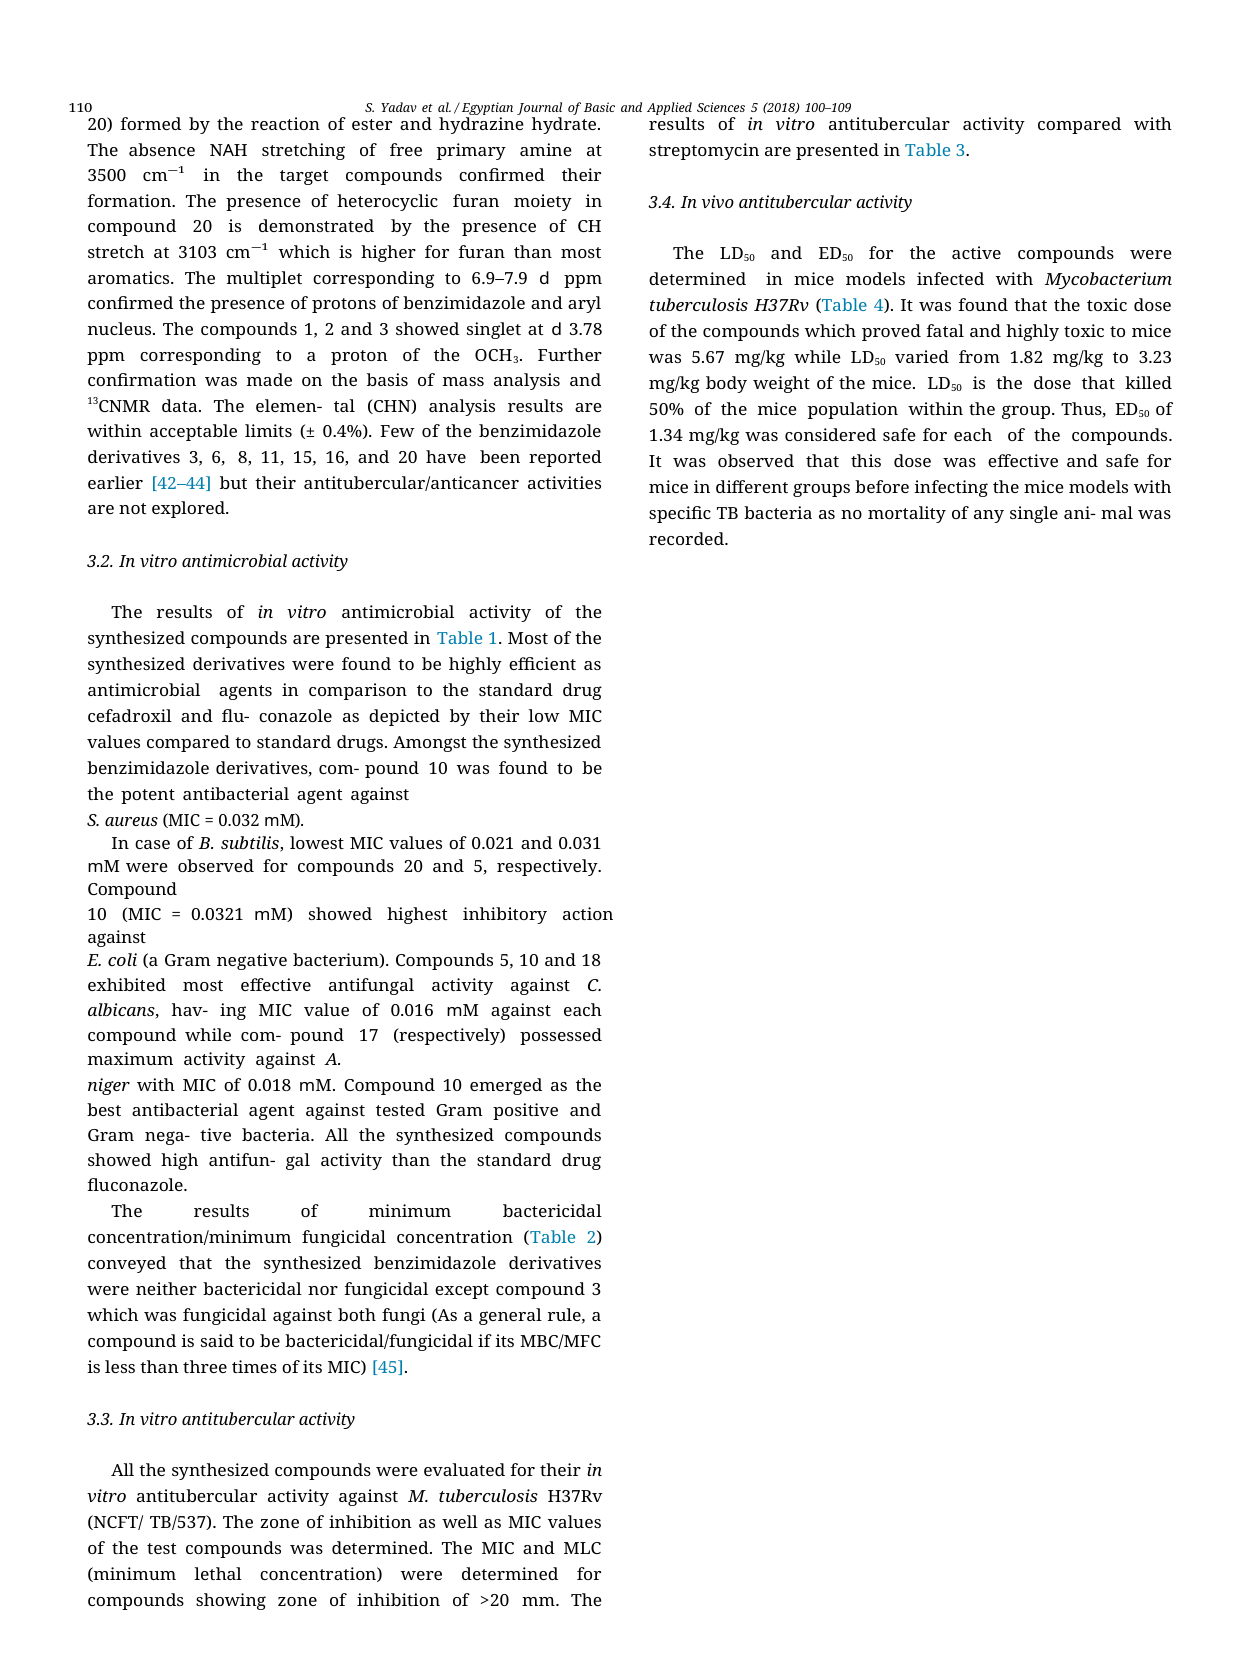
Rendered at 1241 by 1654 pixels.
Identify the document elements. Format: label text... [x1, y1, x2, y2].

text The results of in vitro antimicrobial activity of the synthesized compounds are presented in Table 1. Most of the synthesized derivatives were found to be highly efficient as antimicrobial agents in comparison to the standard drug cefadroxil and flu- conazole as depicted by their low MIC values compared to standard drugs. Amongst the synthesized benzimidazole derivatives, com- pound 10 was found to be the potent antibacterial agent against [87, 601, 602, 806]
text 20) formed by the reaction of ester and hydrazine hydrate. The absence NAH stretching of free primary amine at 3500 cm—1 in the target compounds confirmed their formation. The presence of heterocyclic furan moiety in compound 20 is demonstrated by the presence of CH stretch at 3103 cm—1 which is higher for furan than most aromatics. The multiplet corresponding to 6.9–7.9 d ppm confirmed the presence of protons of benzimidazole and aryl nucleus. The compounds 1, 2 and 3 showed singlet at d 3.78 ppm corresponding to a proton of the OCH3. Further confirmation was made on the basis of mass analysis and 13CNMR data. The elemen- tal (CHN) analysis results are within acceptable limits (± 0.4%). Few of the benzimidazole derivatives 3, 6, 8, 11, 15, 16, and 20 have been reported earlier [42–44] but their antitubercular/anticancer activities are not explored. [87, 112, 602, 519]
picture [873, 299, 879, 308]
list In vivo antitubercular activity [649, 190, 1184, 213]
text The results of minimum bactericidal concentration/minimum fungicidal concentration (Table 2) conveyed that the synthesized benzimidazole derivatives were neither bactericidal nor fungicidal except compound 3 which was fungicidal against both fungi (As a general rule, a compound is said to be bactericidal/fungicidal if its MBC/MFC is less than three times of its MIC) [45]. [87, 1199, 602, 1378]
text In case of B. subtilis, lowest MIC values of 0.021 and 0.031 mM were observed for compounds 20 and 5, respectively. Compound [87, 832, 602, 900]
list In vitro antimicrobial activity [87, 549, 614, 572]
text niger with MIC of 0.018 mM. Compound 10 emerged as the best antibacterial agent against tested Gram positive and Gram nega- tive bacteria. All the synthesized compounds showed high antifun- gal activity than the standard drug fluconazole. [87, 1074, 602, 1196]
text The LD50 and ED50 for the active compounds were determined in mice models infected with Mycobacterium tuberculosis H37Rv (Table 4). It was found that the toxic dose of the compounds which proved fatal and highly toxic to mice was 5.67 mg/kg while LD50 varied from 1.82 mg/kg to 3.23 mg/kg body weight of the mice. LD50 is the dose that killed 50% of the mice population within the group. Thus, ED50 of 1.34 mg/kg was considered safe for each of the compounds. It was observed that this dose was effective and safe for mice in different groups before infecting the mice models with specific TB bacteria as no mortality of any single ani- mal was recorded. [649, 241, 1172, 551]
text E. coli (a Gram negative bacterium). Compounds 5, 10 and 18 exhibited most effective antifungal activity against C. albicans, hav- ing MIC value of 0.016 mM against each compound while com- pound 17 (respectively) possessed maximum activity against A. [87, 948, 602, 1071]
text S. aureus (MIC = 0.032 mM). [87, 809, 614, 832]
text All the synthesized compounds were evaluated for their in vitro antitubercular activity against M. tuberculosis H37Rv (NCFT/ TB/537). The zone of inhibition as well as MIC values of the test compounds was determined. The MIC and MLC (minimum lethal concentration) were determined for compounds showing zone of inhibition of >20 mm. The results of in vitro antitubercular activity compared with streptomycin are presented in Table 3. [87, 1458, 602, 1611]
text 10 (MIC = 0.0321 mM) showed highest inhibitory action against [87, 903, 614, 948]
picture [186, 477, 191, 486]
picture [194, 479, 200, 486]
list In vitro antitubercular activity [87, 1407, 614, 1430]
